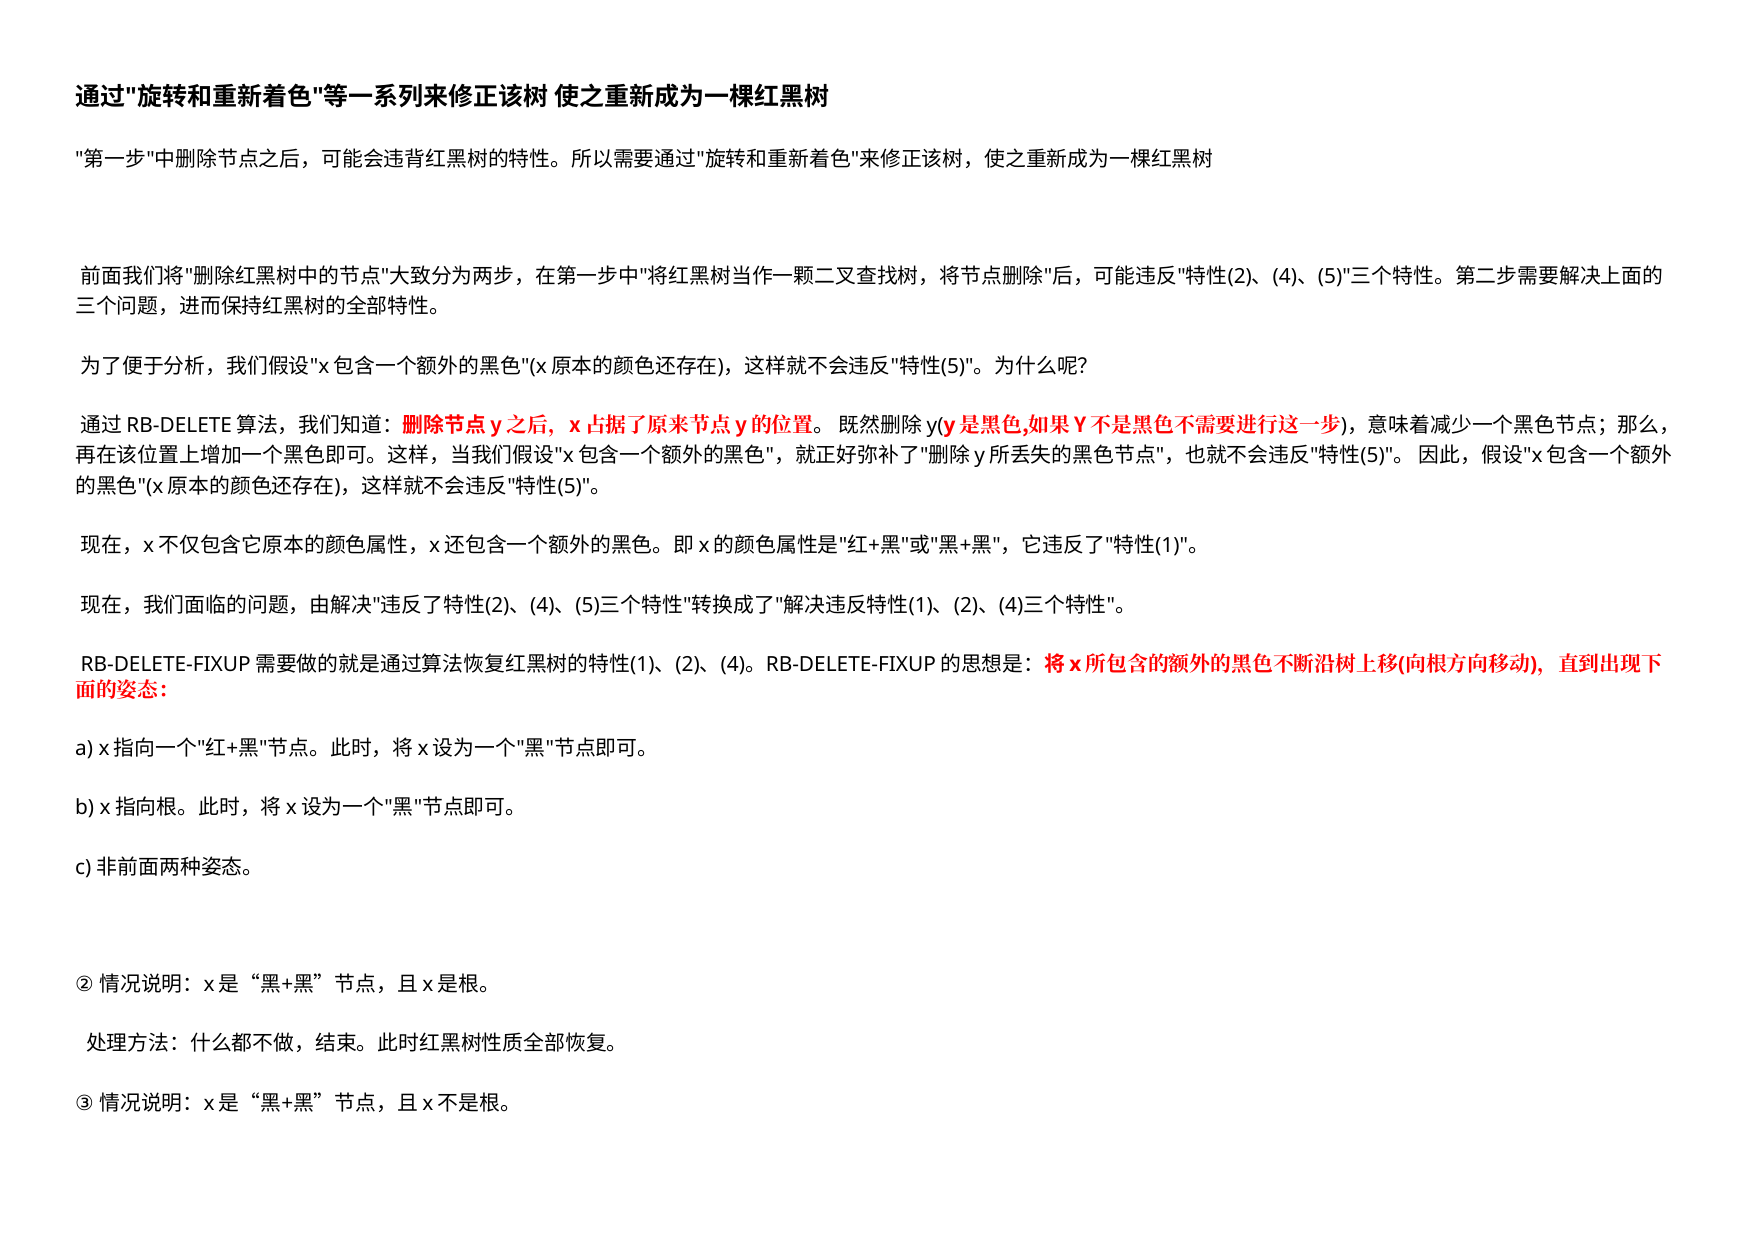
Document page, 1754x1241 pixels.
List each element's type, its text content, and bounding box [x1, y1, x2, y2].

text 现在，我们面临的问题，由解决"违反了特性(2)、(4)、(5)三个特性"转换成了"解决违反特性(1)、(2)、(4)三个特性"。 [75, 588, 1679, 618]
text RB-DELETE-FIXUP需要做的就是通过算法恢复红黑树的特性(1)、(2)、(4)。RB-DELETE-FIXUP的思想是：将x所包含的额外的黑色不断沿树上移(向根方向移动)，直到出现下面的姿态： [75, 647, 1679, 702]
text a) x指向一个"红+黑"节点。此时，将x设为一个"黑"节点即可。 [75, 731, 1679, 761]
text 为了便于分析，我们假设"x包含一个额外的黑色"(x原本的颜色还存在)，这样就不会违反"特性(5)"。为什么呢？ [75, 349, 1679, 379]
text 前面我们将"删除红黑树中的节点"大致分为两步，在第一步中"将红黑树当作一颗二叉查找树，将节点删除"后，可能违反"特性(2)、(4)、(5)"三个特性。第二步需要解决上面的三个问题，进而保持红黑树的全部特性。 [75, 259, 1679, 320]
text 通过"旋转和重新着色"等一系列来修正该树 使之重新成为一棵红黑树 [75, 77, 1679, 113]
text b) x指向根。此时，将x设为一个"黑"节点即可。 [75, 791, 1679, 821]
text c) 非前面两种姿态。 [75, 850, 1679, 880]
text 处理方法：什么都不做，结束。此时红黑树性质全部恢复。 [75, 1027, 1679, 1057]
text ② 情况说明：x是“黑+黑”节点，且x是根。 [75, 967, 1679, 997]
text "第一步"中删除节点之后，可能会违背红黑树的特性。所以需要通过"旋转和重新着色"来修正该树，使之重新成为一棵红黑树 [75, 142, 1679, 172]
text 通过RB-DELETE算法，我们知道：删除节点y之后，x占据了原来节点y的位置。 既然删除y(y是黑色,如果Y不是黑色不需要进行这一步)，意味着减少一个黑色节点；那么，再在该位置上增加一个黑色即可。这样，当我们假设"x包含一个额外的黑色"，就正好弥补了"删除y所丢失的黑色节点"，也就不会违反"特性(5)"。 因此，假设"x包含一个额外的黑色"(x原本的颜色还存在)，这样就不会违反"特性(5)"。 [75, 408, 1679, 499]
text 现在，x不仅包含它原本的颜色属性，x还包含一个额外的黑色。即x的颜色属性是"红+黑"或"黑+黑"，它违反了"特性(1)"。 [75, 528, 1679, 559]
text ③ 情况说明：x是“黑+黑”节点，且x不是根。 [75, 1086, 1679, 1116]
